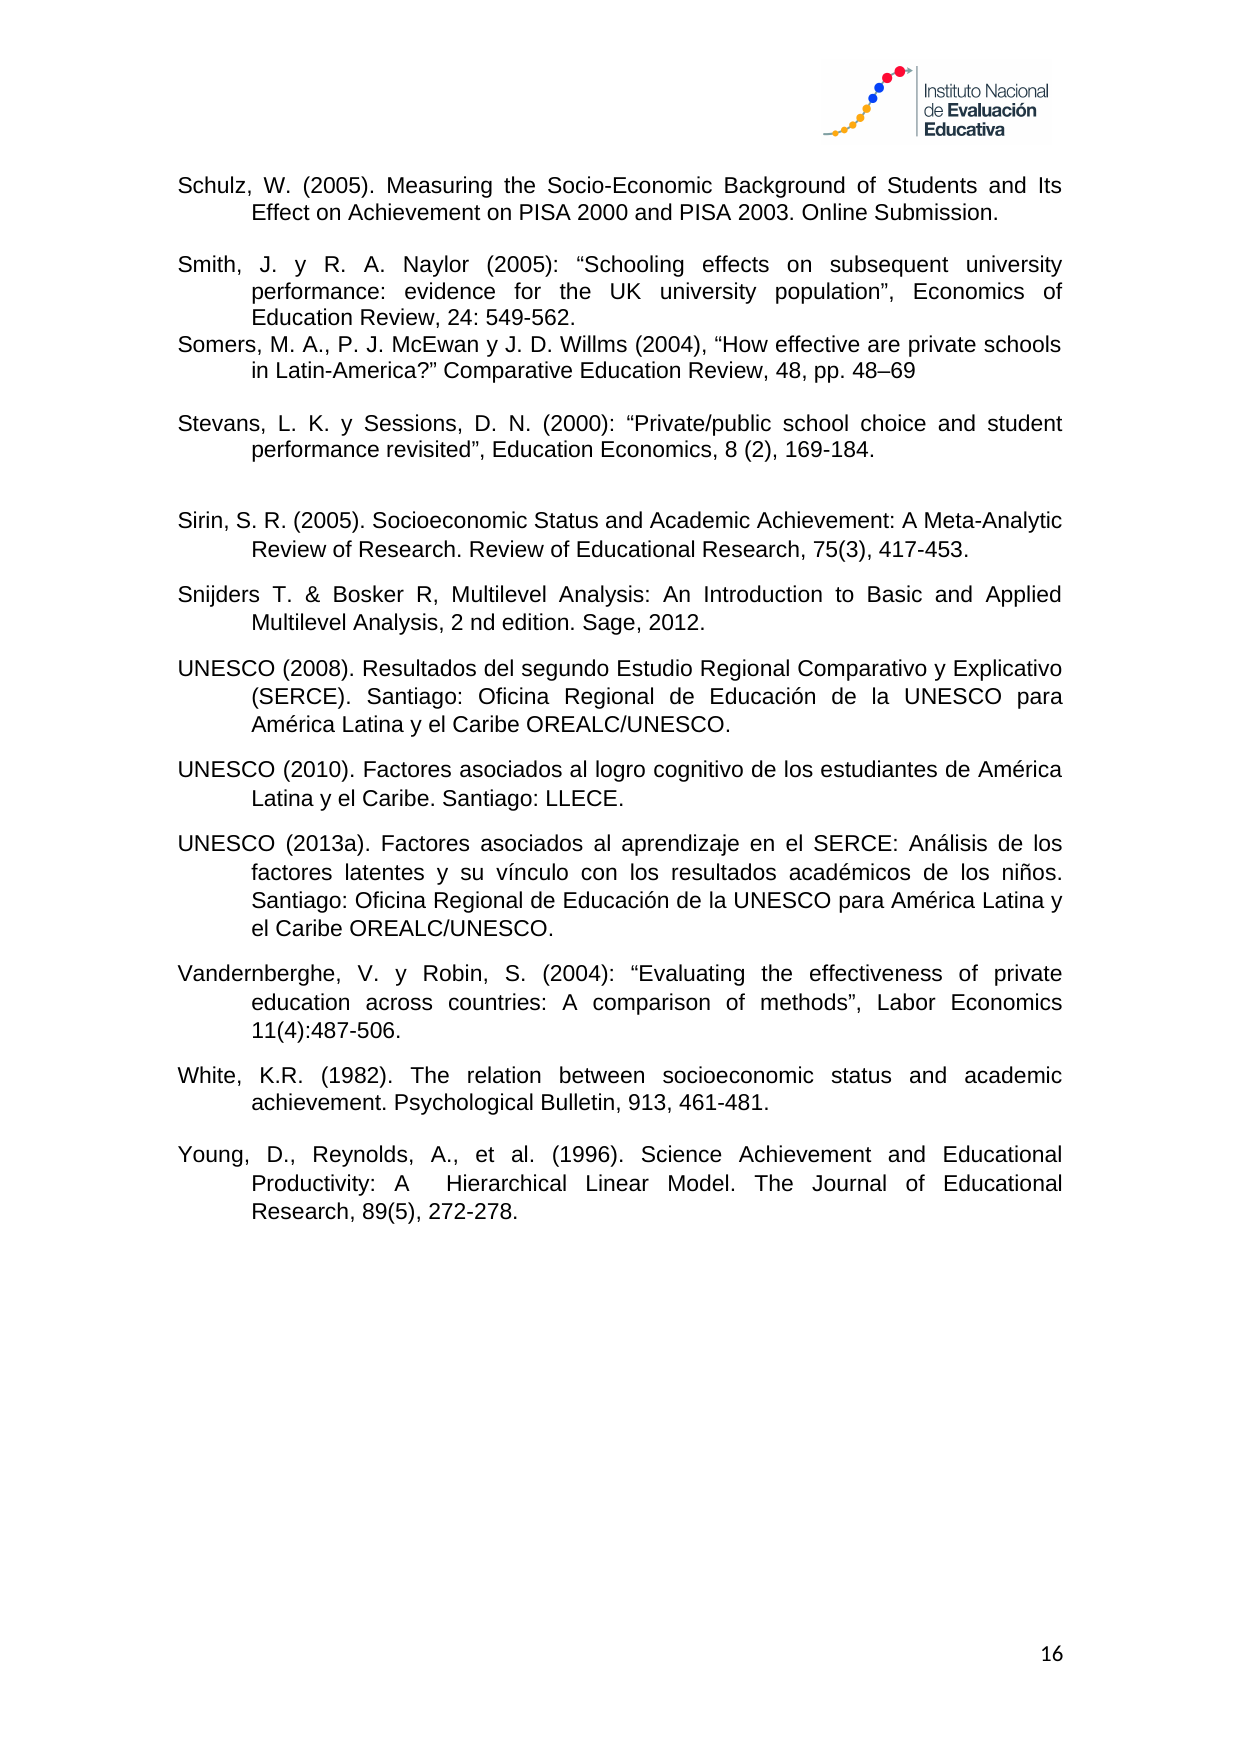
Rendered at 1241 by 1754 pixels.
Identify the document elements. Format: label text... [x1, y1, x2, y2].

picture [821, 59, 1052, 145]
text Smith, J. y R. A. Naylor (2005): “Schooling effects on subsequent university performance: evidence for the UK university population”, Economics of Education Review, 24: 549-562. [177, 251, 1063, 331]
text Sirin, S. R. (2005). Socioeconomic Status and Academic Achievement: A Meta-Analytic Review of Research. Review of Educational Research, 75(3), 417-453. [177, 507, 1063, 562]
text Snijders T. & Bosker R, Multilevel Analysis: An Introduction to Basic and Applied Multilevel Analysis, 2 nd edition. Sage, 2012. [177, 581, 1063, 636]
text UNESCO (2010). Factores asociados al logro cognitivo de los estudiantes de América Latina y el Caribe. Santiago: LLECE. [177, 756, 1063, 811]
text Schulz, W. (2005). Measuring the Socio-Economic Background of Students and Its Effect on Achievement on PISA 2000 and PISA 2003. Online Submission. [177, 172, 1063, 225]
text Stevans, L. K. y Sessions, D. N. (2000): “Private/public school choice and student performance revisited”, Education Economics, 8 (2), 169-184. [177, 409, 1063, 462]
text Vandernberghe, V. y Robin, S. (2004): “Evaluating the effectiveness of private education across countries: A comparison of methods”, Labor Economics 11(4):487-506. [177, 960, 1063, 1044]
text White, K.R. (1982). The relation between socioeconomic status and academic achievement. Psychological Bulletin, 913, 461-481. [177, 1062, 1063, 1115]
text UNESCO (2013a). Factores asociados al aprendizaje en el SERCE: Análisis de los factores latentes y su vínculo con los resultados académicos de los niños. Santiago: Oficina Regional de Educación de la UNESCO para América Latina y el Caribe OREALC/UNESCO. [177, 830, 1063, 942]
text UNESCO (2008). Resultados del segundo Estudio Regional Comparativo y Explicativo (SERCE). Santiago: Oficina Regional de Educación de la UNESCO para América Latina y el Caribe OREALC/UNESCO. [177, 654, 1063, 738]
text Somers, M. A., P. J. McEwan y J. D. Willms (2004), “How effective are private schools in Latin-America?” Comparative Education Review, 48, pp. 48–69 [177, 331, 1063, 383]
text Young, D., Reynolds, A., et al. (1996). Science Achievement and Educational Productivity: A Hierarchical Linear Model. The Journal of Educational Research, 89(5), 272-278. [177, 1141, 1063, 1225]
